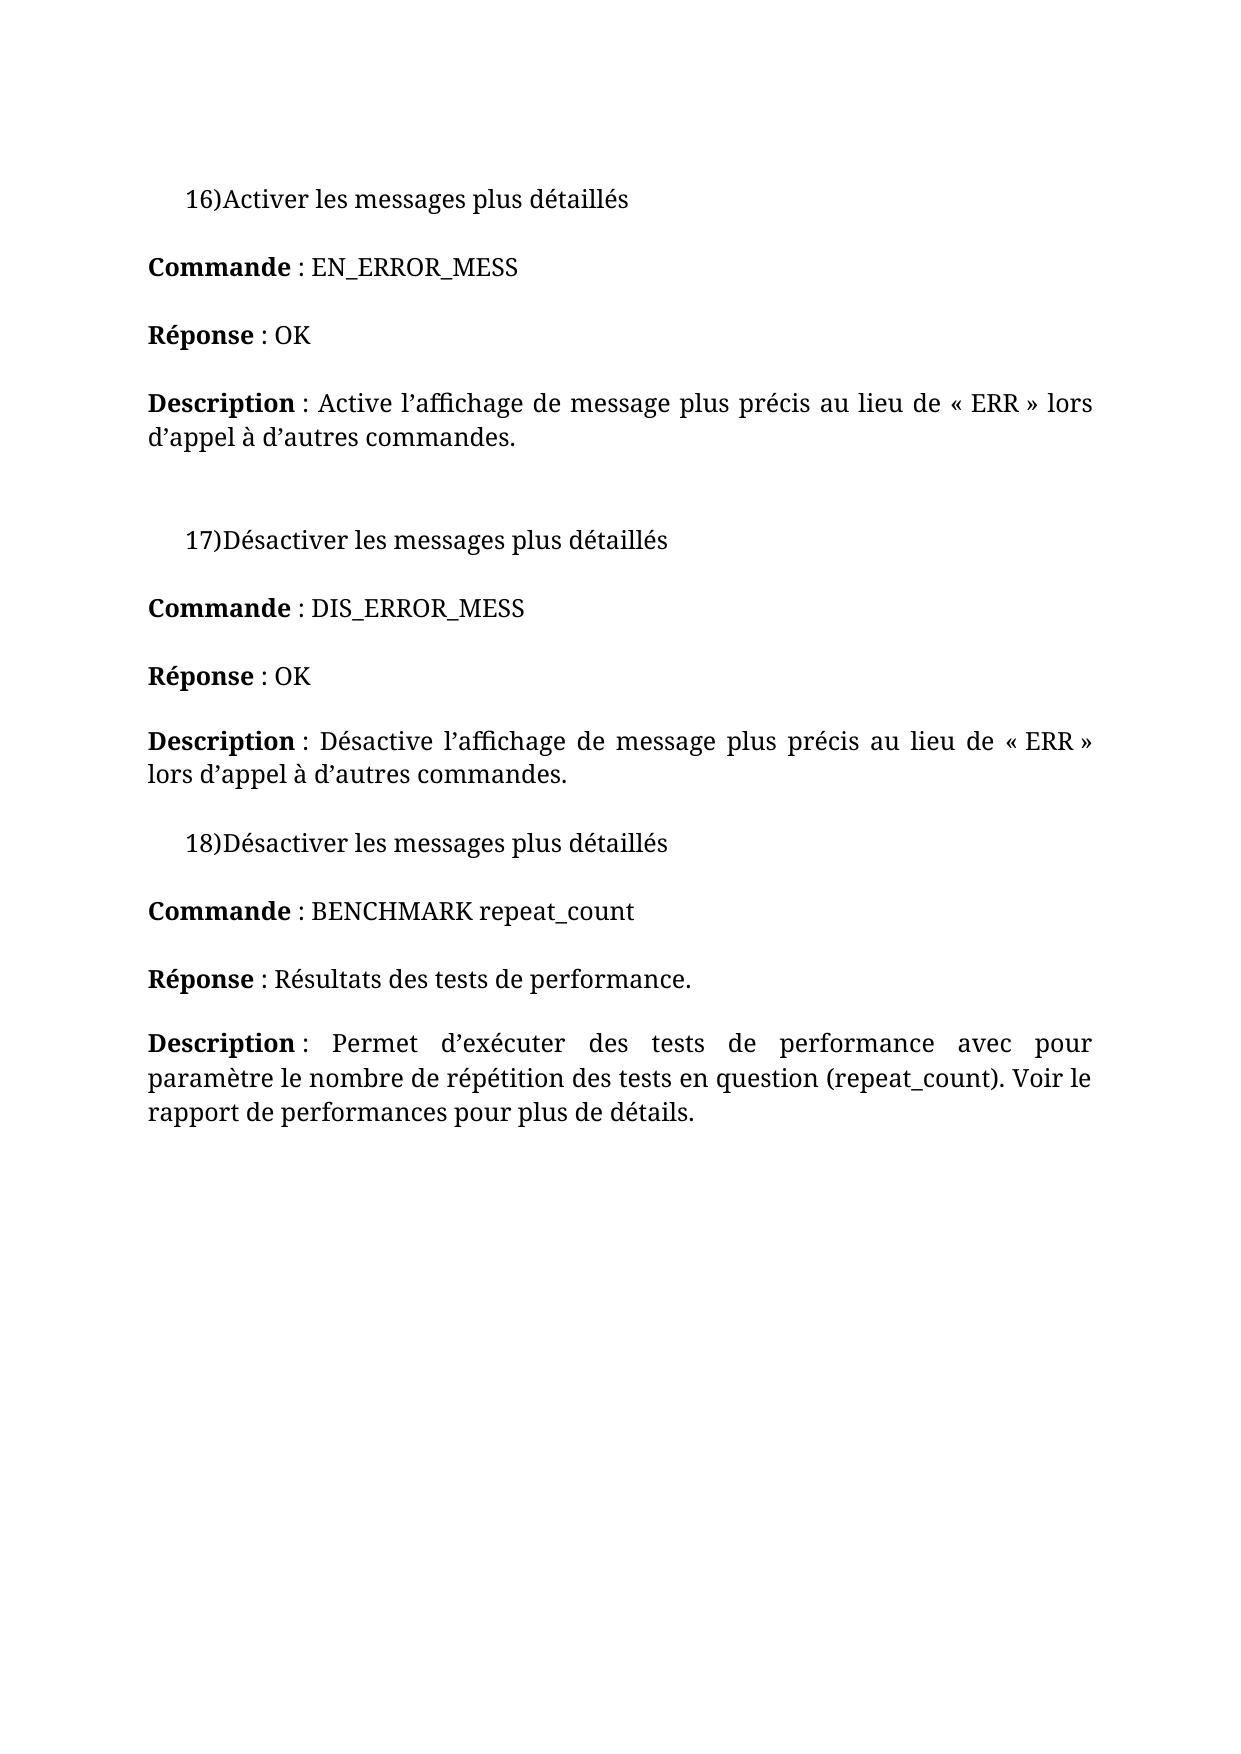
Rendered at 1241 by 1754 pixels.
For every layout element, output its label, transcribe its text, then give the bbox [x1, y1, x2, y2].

text Réponse : OK [148, 658, 1093, 693]
text Commande : EN_ERROR_MESS [148, 250, 1093, 284]
list Activer les messages plus détaillés [185, 182, 1093, 216]
text Description : Permet d’exécuter des tests de performance avec pour paramètre le nombre de répétition des tests en question (repeat_count). Voir le rapport de performances pour plus de détails. [148, 1026, 1093, 1128]
text Description : Active l’affichage de message plus précis au lieu de « ERR » lors d’appel à d’autres commandes. [148, 386, 1093, 454]
list Désactiver les messages plus détaillés [185, 825, 1093, 859]
list Désactiver les messages plus détaillés [185, 522, 1093, 556]
text Réponse : OK [148, 318, 1093, 352]
text Commande : BENCHMARK repeat_count [148, 893, 1093, 927]
text Réponse : Résultats des tests de performance. [148, 962, 1093, 996]
text Description : Désactive l’affichage de message plus précis au lieu de « ERR » lors d’appel à d’autres commandes. [148, 723, 1093, 791]
text Commande : DIS_ERROR_MESS [148, 590, 1093, 624]
